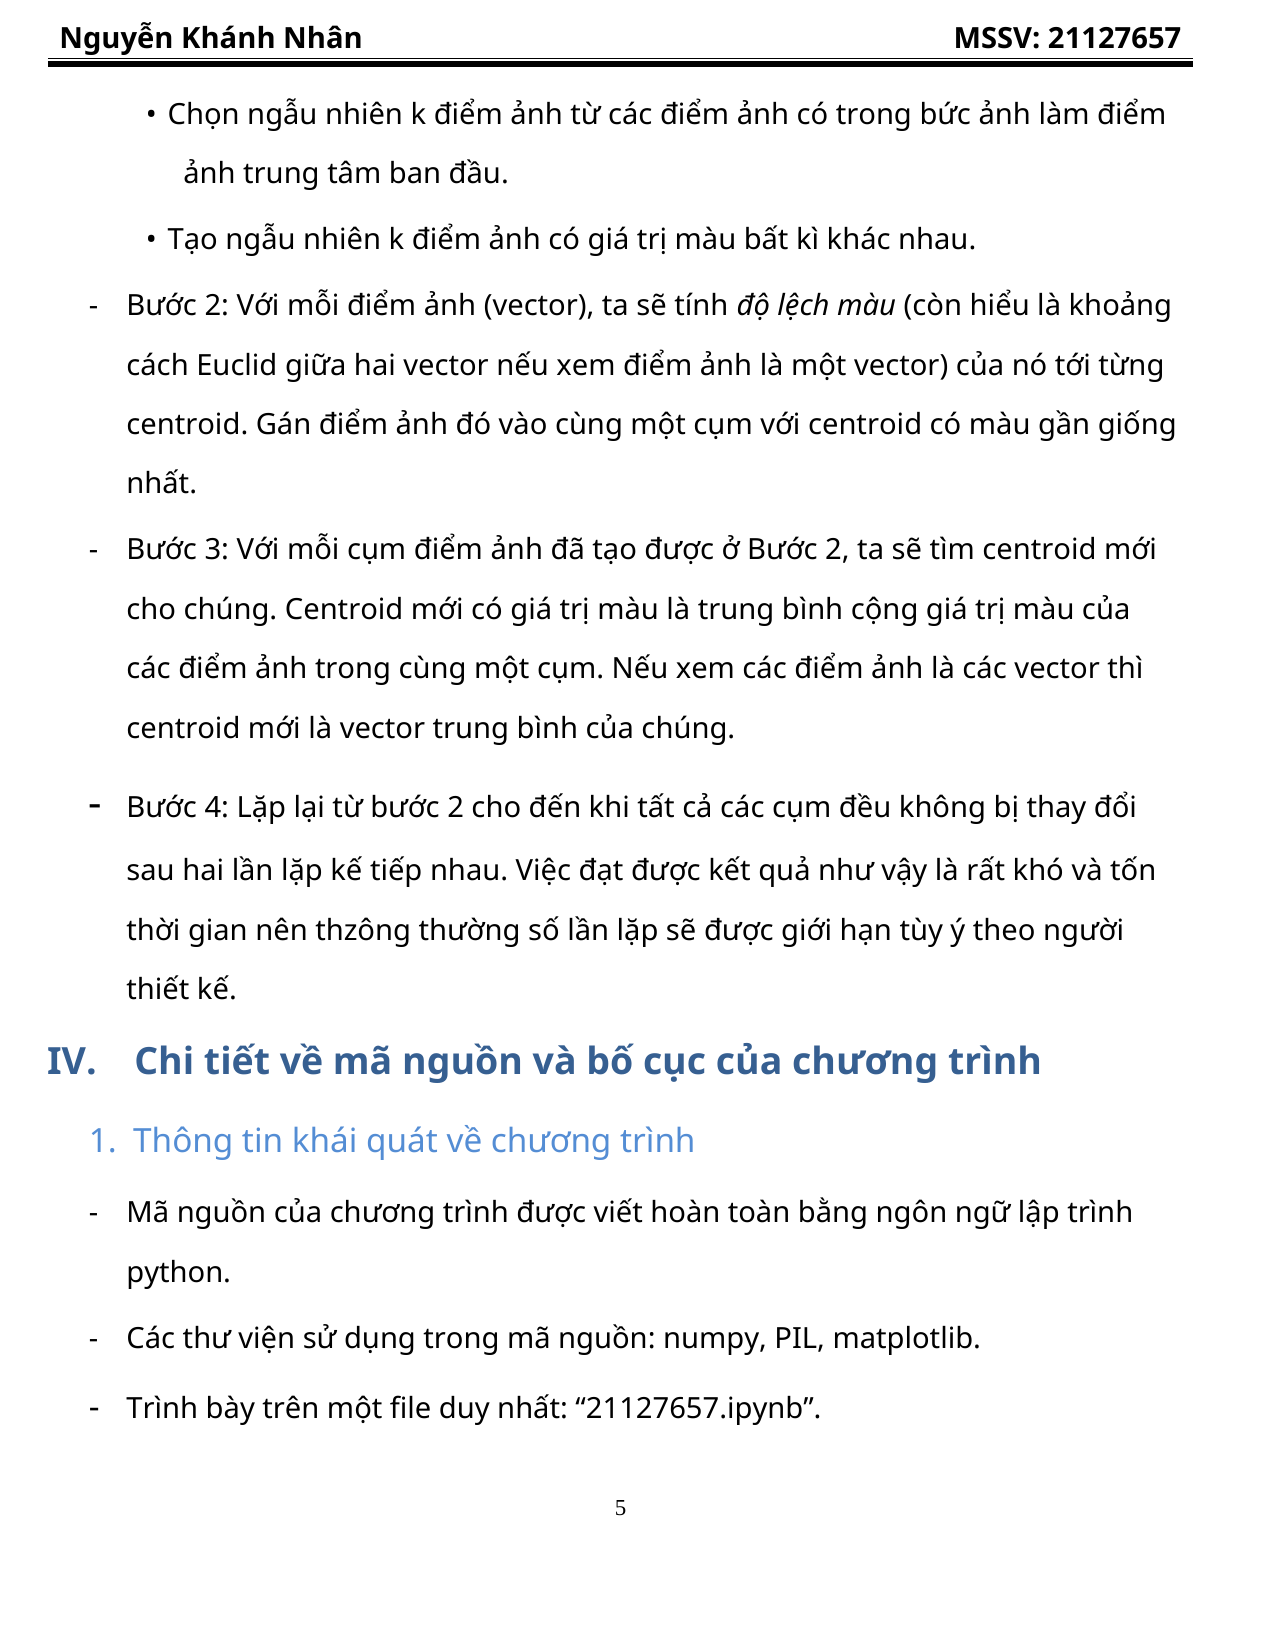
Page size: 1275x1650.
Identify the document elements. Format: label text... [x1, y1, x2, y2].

list Bước 4: Lặp lại từ bước 2 cho đến khi tất cả các cụm đều không bị thay đổi sau hai lần lặp kế tiếp nhau. Việc đạt được kết quả như vậy là rất khó và tốn thời gian nên thzông thường số lần lặp sẽ được giới hạn tùy ý theo người thiết kế. [89, 773, 1181, 1008]
list Chọn ngẫu nhiên k điểm ảnh từ các điểm ảnh có trong bức ảnh làm điểm ảnh trung tâm ban đầu. [146, 93, 1181, 192]
list Bước 2: Với mỗi điểm ảnh (vector), ta sẽ tính độ lệch màu (còn hiểu là khoảng cách Euclid giữa hai vector nếu xem điểm ảnh là một vector) của nó tới từng centroid. Gán điểm ảnh đó vào cùng một cụm với centroid có màu gần giống nhất. [89, 284, 1181, 502]
list Thông tin khái quát về chương trình [89, 1117, 1181, 1162]
list Chi tiết về mã nguồn và bố cục của chương trình [97, 1034, 1181, 1085]
list Tạo ngẫu nhiên k điểm ảnh có giá trị màu bất kì khác nhau. [146, 218, 1181, 258]
list Bước 3: Với mỗi cụm điểm ảnh đã tạo được ở Bước 2, ta sẽ tìm centroid mới cho chúng. Centroid mới có giá trị màu là trung bình cộng giá trị màu của các điểm ảnh trong cùng một cụm. Nếu xem các điểm ảnh là các vector thì centroid mới là vector trung bình của chúng. [89, 528, 1181, 747]
list Các thư viện sử dụng trong mã nguồn: numpy, PIL, matplotlib. [89, 1317, 1181, 1357]
list Trình bày trên một file duy nhất: “21127657.ipynb”. [89, 1383, 1181, 1428]
list Mã nguồn của chương trình được viết hoàn toàn bằng ngôn ngữ lập trình python. [89, 1192, 1181, 1291]
